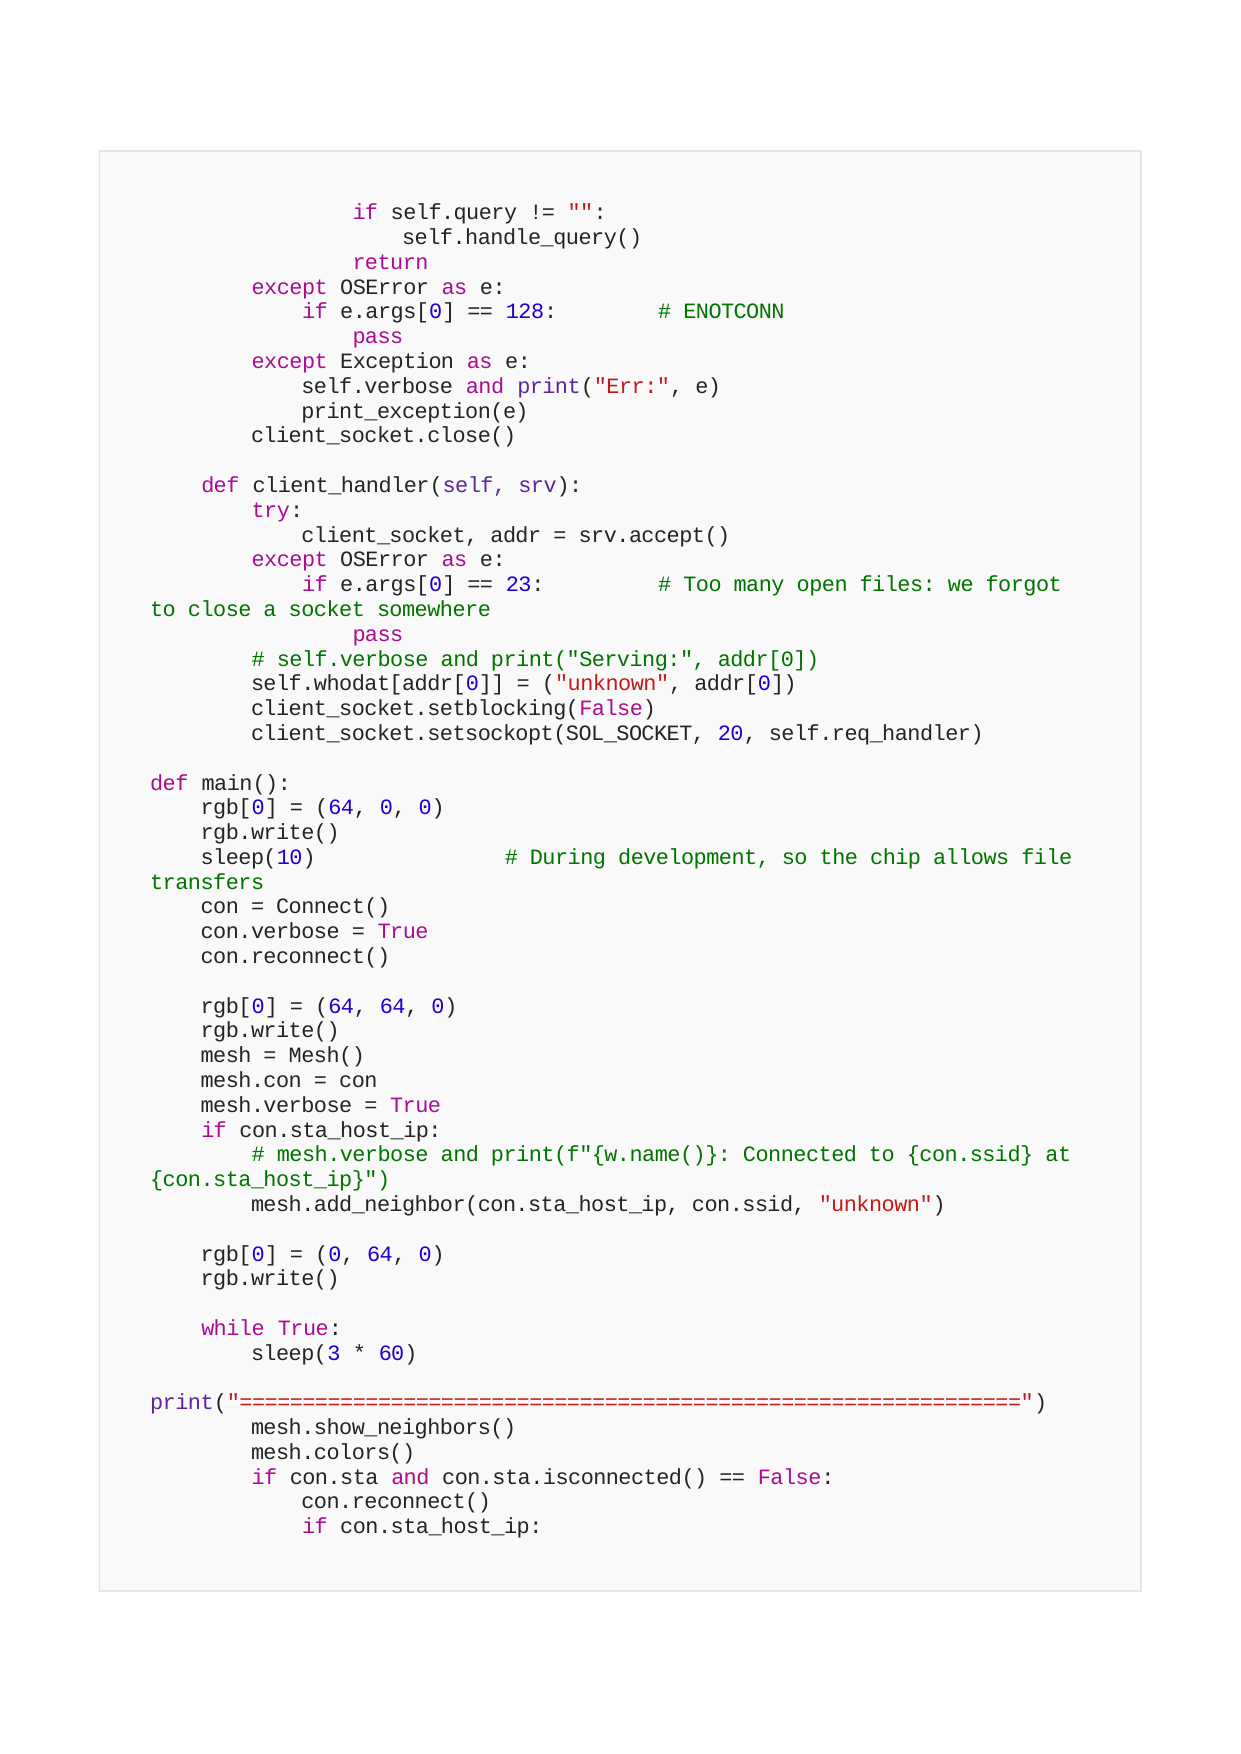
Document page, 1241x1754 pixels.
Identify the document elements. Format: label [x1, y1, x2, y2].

text [100, 152, 1140, 1590]
